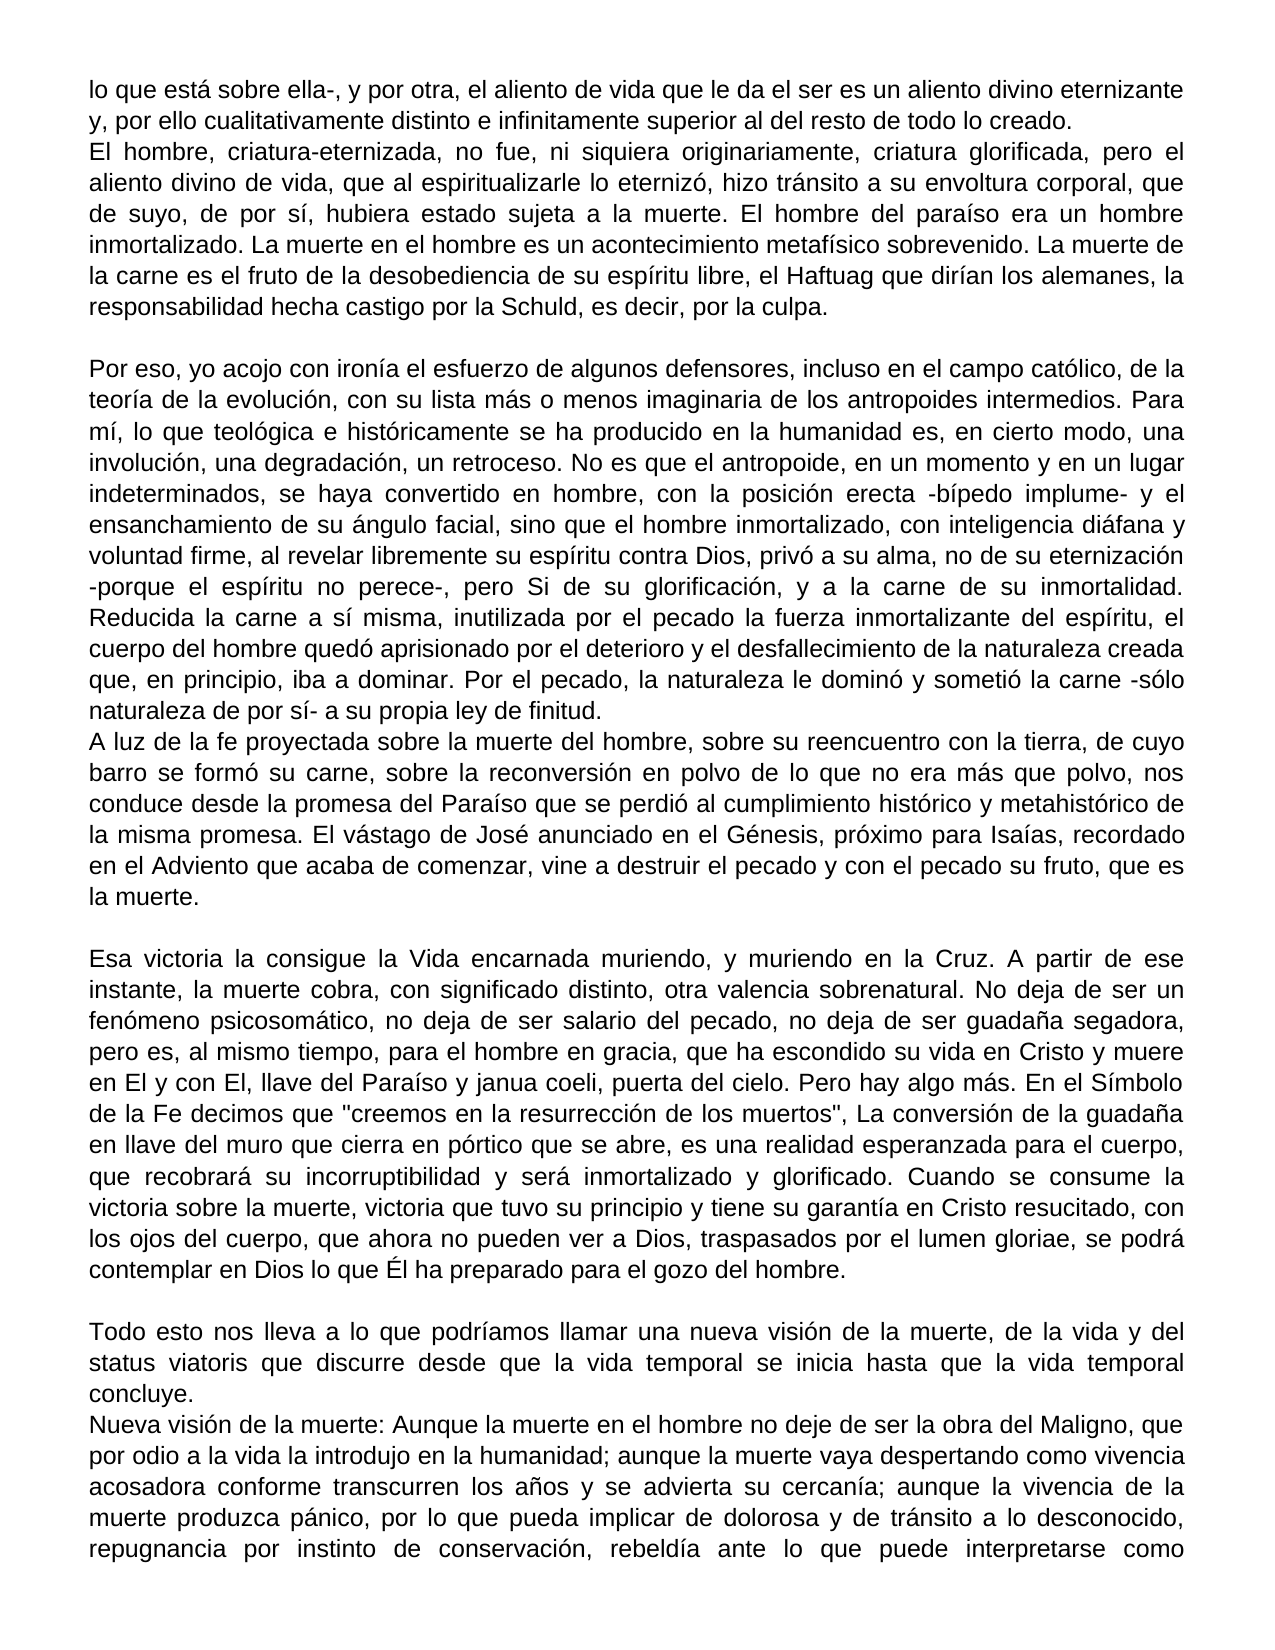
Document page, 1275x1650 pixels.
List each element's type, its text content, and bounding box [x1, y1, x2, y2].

text Por eso, yo acojo con ironía el esfuerzo de algunos defensores, incluso en el campo católico, de la teoría de la evolución, con su lista más o menos imaginaria de los antropoides intermedios. Para mí, lo que teológica e históricamente se ha producido en la humanidad es, en cierto modo, una involución, una degradación, un retroceso. No es que el antropoide, en un momento y en un lugar indeterminados, se haya convertido en hombre, con la posición erecta -bípedo implume- y el ensanchamiento de su ángulo facial, sino que el hombre inmortalizado, con inteligencia diáfana y voluntad firme, al revelar libremente su espíritu contra Dios, privó a su alma, no de su eternización -porque el espíritu no perece-, pero Si de su glorificación, y a la carne de su inmortalidad. Reducida la carne a sí misma, inutilizada por el pecado la fuerza inmortalizante del espíritu, el cuerpo del hombre quedó aprisionado por el deterioro y el desfallecimiento de la naturaleza creada que, en principio, iba a dominar. Por el pecado, la naturaleza le dominó y sometió la carne -sólo naturaleza de por sí- a su propia ley de finitud. [89, 354, 1186, 724]
text Esa victoria la consigue la Vida encarnada muriendo, y muriendo en la Cruz. A partir de ese instante, la muerte cobra, con significado distinto, otra valencia sobrenatural. No deja de ser un fenómeno psicosomático, no deja de ser salario del pecado, no deja de ser guadaña segadora, pero es, al mismo tiempo, para el hombre en gracia, que ha escondido su vida en Cristo y muere en El y con El, llave del Paraíso y janua coeli, puerta del cielo. Pero hay algo más. En el Símbolo de la Fe decimos que "creemos en la resurrección de los muertos", La conversión de la guadaña en llave del muro que cierra en pórtico que se abre, es una realidad esperanzada para el cuerpo, que recobrará su incorruptibilidad y será inmortalizado y glorificado. Cuando se consume la victoria sobre la muerte, victoria que tuvo su principio y tiene su garantía en Cristo resucitado, con los ojos del cuerpo, que ahora no pueden ver a Dios, traspasados por el lumen gloriae, se podrá contemplar en Dios lo que Él ha preparado para el gozo del hombre. [89, 944, 1186, 1283]
text El hombre, criatura-eternizada, no fue, ni siquiera originariamente, criatura glorificada, pero el aliento divino de vida, que al espiritualizarle lo eternizó, hizo tránsito a su envoltura corporal, que de suyo, de por sí, hubiera estado sujeta a la muerte. El hombre del paraíso era un hombre inmortalizado. La muerte en el hombre es un acontecimiento metafísico sobrevenido. La muerte de la carne es el fruto de la desobediencia de su espíritu libre, el Haftuag que dirían los alemanes, la responsabilidad hecha castigo por la Schuld, es decir, por la culpa. [89, 137, 1186, 321]
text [89, 1410, 1186, 1563]
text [89, 75, 1186, 135]
text Todo esto nos lleva a lo que podríamos llamar una nueva visión de la muerte, de la vida y del status viatoris que discurre desde que la vida temporal se inicia hasta que la vida temporal concluye. [89, 1317, 1186, 1407]
text A luz de la fe proyectada sobre la muerte del hombre, sobre su reencuentro con la tierra, de cuyo barro se formó su carne, sobre la reconversión en polvo de lo que no era más que polvo, nos conduce desde la promesa del Paraíso que se perdió al cumplimiento histórico y metahistórico de la misma promesa. El vástago de José anunciado en el Génesis, próximo para Isaías, recordado en el Adviento que acaba de comenzar, vine a destruir el pecado y con el pecado su fruto, que es la muerte. [89, 727, 1186, 911]
